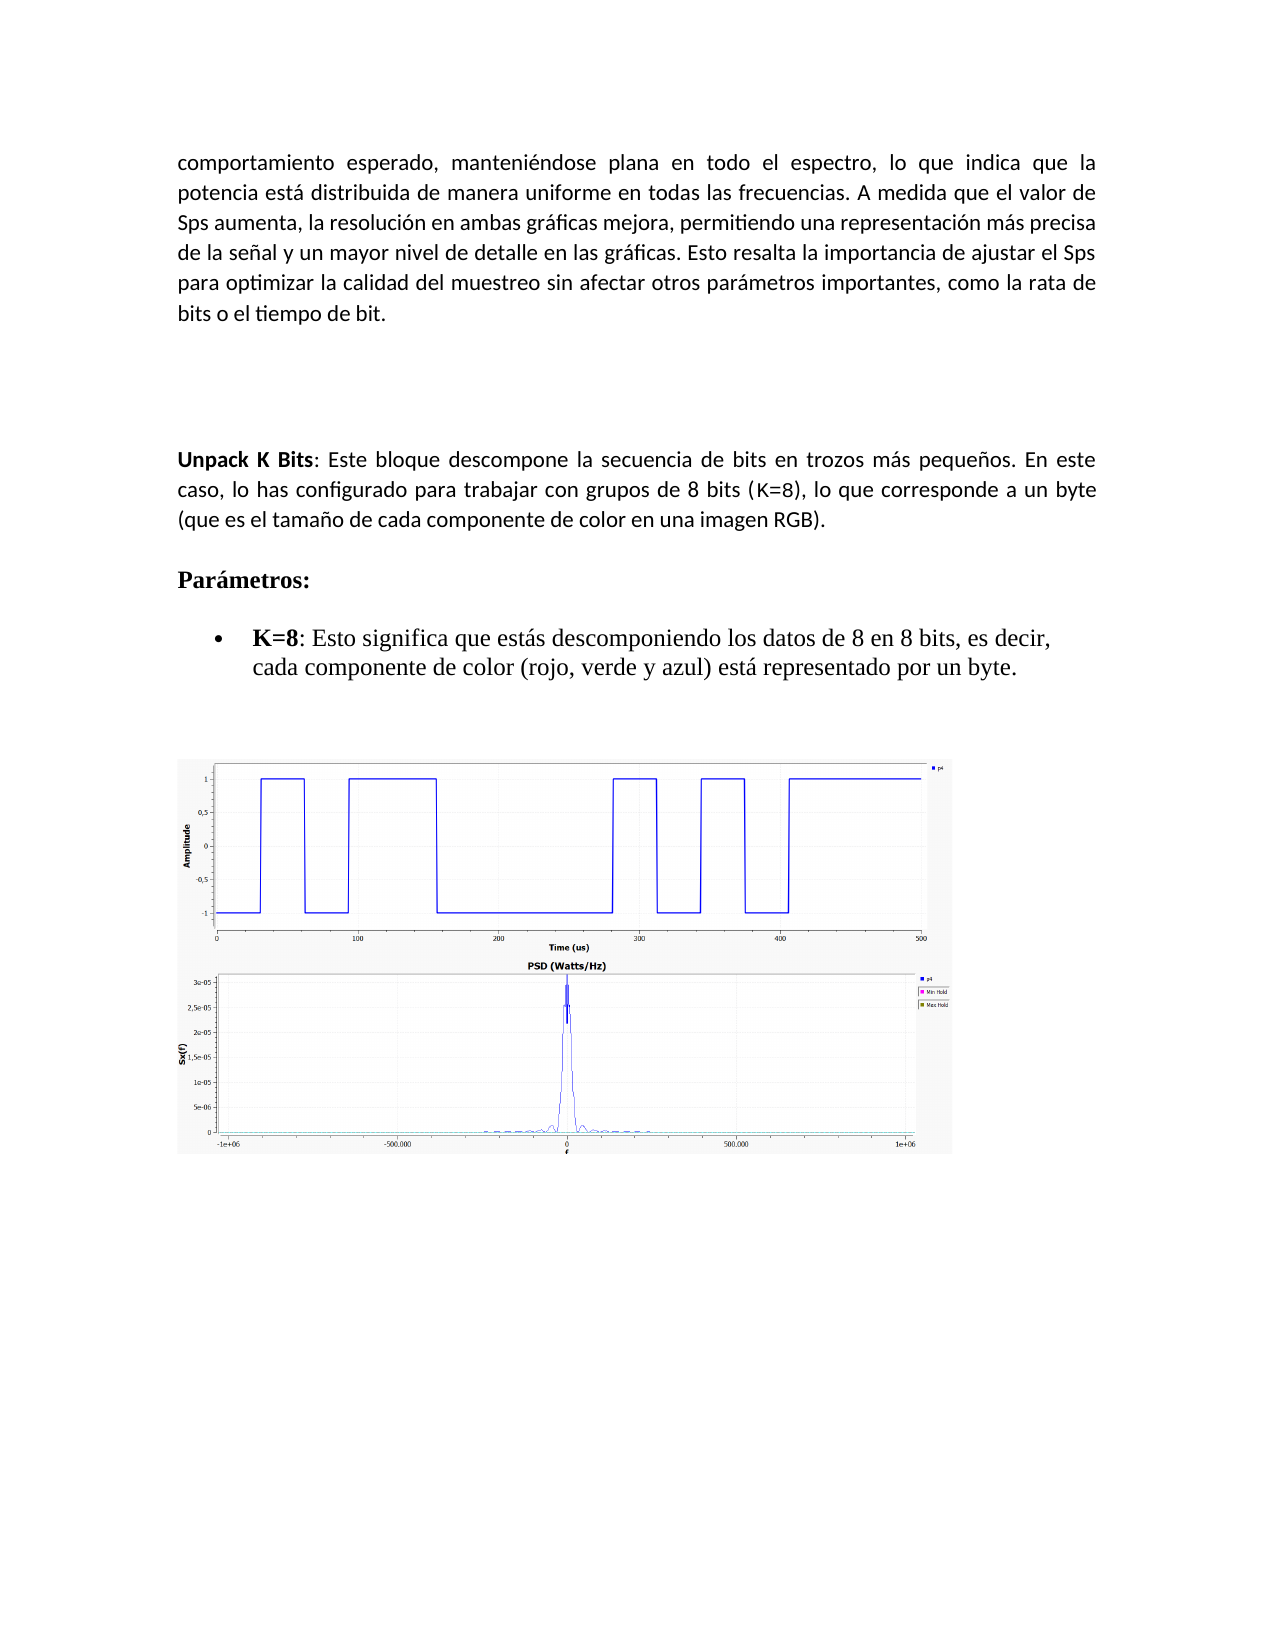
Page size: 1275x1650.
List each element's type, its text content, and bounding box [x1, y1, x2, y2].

text Al realizar el respectivo análisis sobre la señal de ruido blanco obtenida anteriormente variando el valor de Sps, podemos observar que esta mantiene su comportamiento característico tanto en el tiempo como en el dominio frecuencial. En el tiempo, la señal presenta un comportamiento caótico, típico del ruido blanco, donde las variaciones son completamente aleatorias y no correlacionadas. En el dominio de la frecuencia, la densidad espectral de potencia (PSD) sigue el comportamiento esperado, manteniéndose plana en todo el espectro, lo que indica que la potencia está distribuida de manera uniforme en todas las frecuencias. A medida que el valor de Sps aumenta, la resolución en ambas gráficas mejora, permitiendo una representación más precisa de la señal y un mayor nivel de detalle en las gráficas. Esto resalta la importancia de ajustar el Sps para optimizar la calidad del muestreo sin afectar otros parámetros importantes, como la rata de bits o el tiempo de bit. [177, 296, 1098, 626]
text Parámetros: [177, 865, 1098, 893]
picture [177, 1058, 953, 1454]
text Unpack K Bits: Este bloque descompone la secuencia de bits en trozos más pequeños. En este caso, lo has configurado para trabajar con grupos de 8 bits (K=8), lo que corresponde a un byte (que es el tamaño de cada componente de color en una imagen RGB). [177, 744, 1098, 833]
list K=8: Esto significa que estás descomponiendo los datos de 8 en 8 bits, es decir, cada componente de color (rojo, verde y azul) está representado por un byte. [215, 923, 1098, 980]
